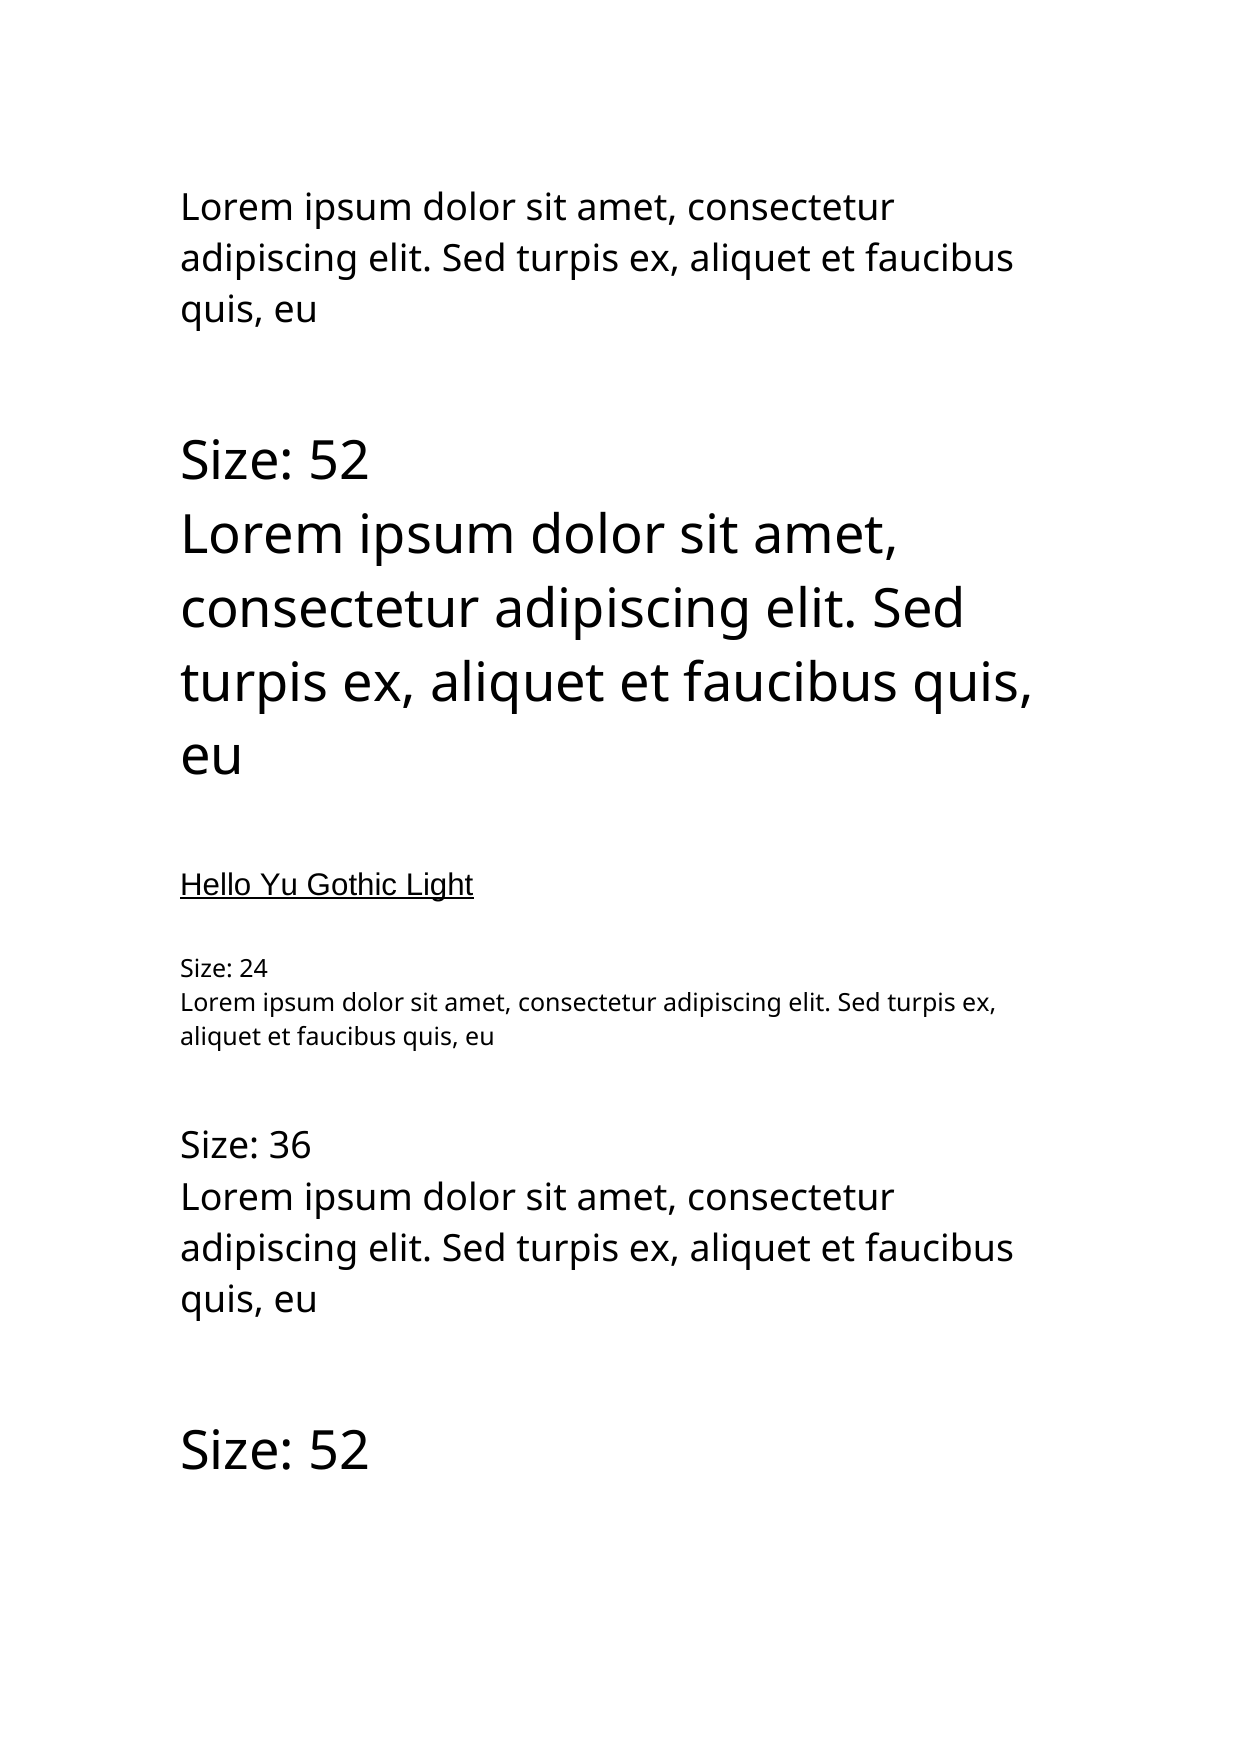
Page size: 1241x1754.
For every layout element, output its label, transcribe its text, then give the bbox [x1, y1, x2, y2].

text Hello Yu Gothic Light [180, 866, 1060, 901]
text Size: 24 [180, 916, 1060, 984]
text Size: 52 [180, 1338, 1060, 1485]
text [180, 496, 1060, 791]
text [180, 180, 1060, 333]
text Size: 52 [180, 348, 1060, 496]
text Size: 36 [180, 1068, 1060, 1170]
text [180, 1170, 1060, 1323]
text Lorem ipsum dolor sit amet, consectetur adipiscing elit. Sed turpis ex, aliquet et faucibus quis, eu [180, 984, 1060, 1053]
